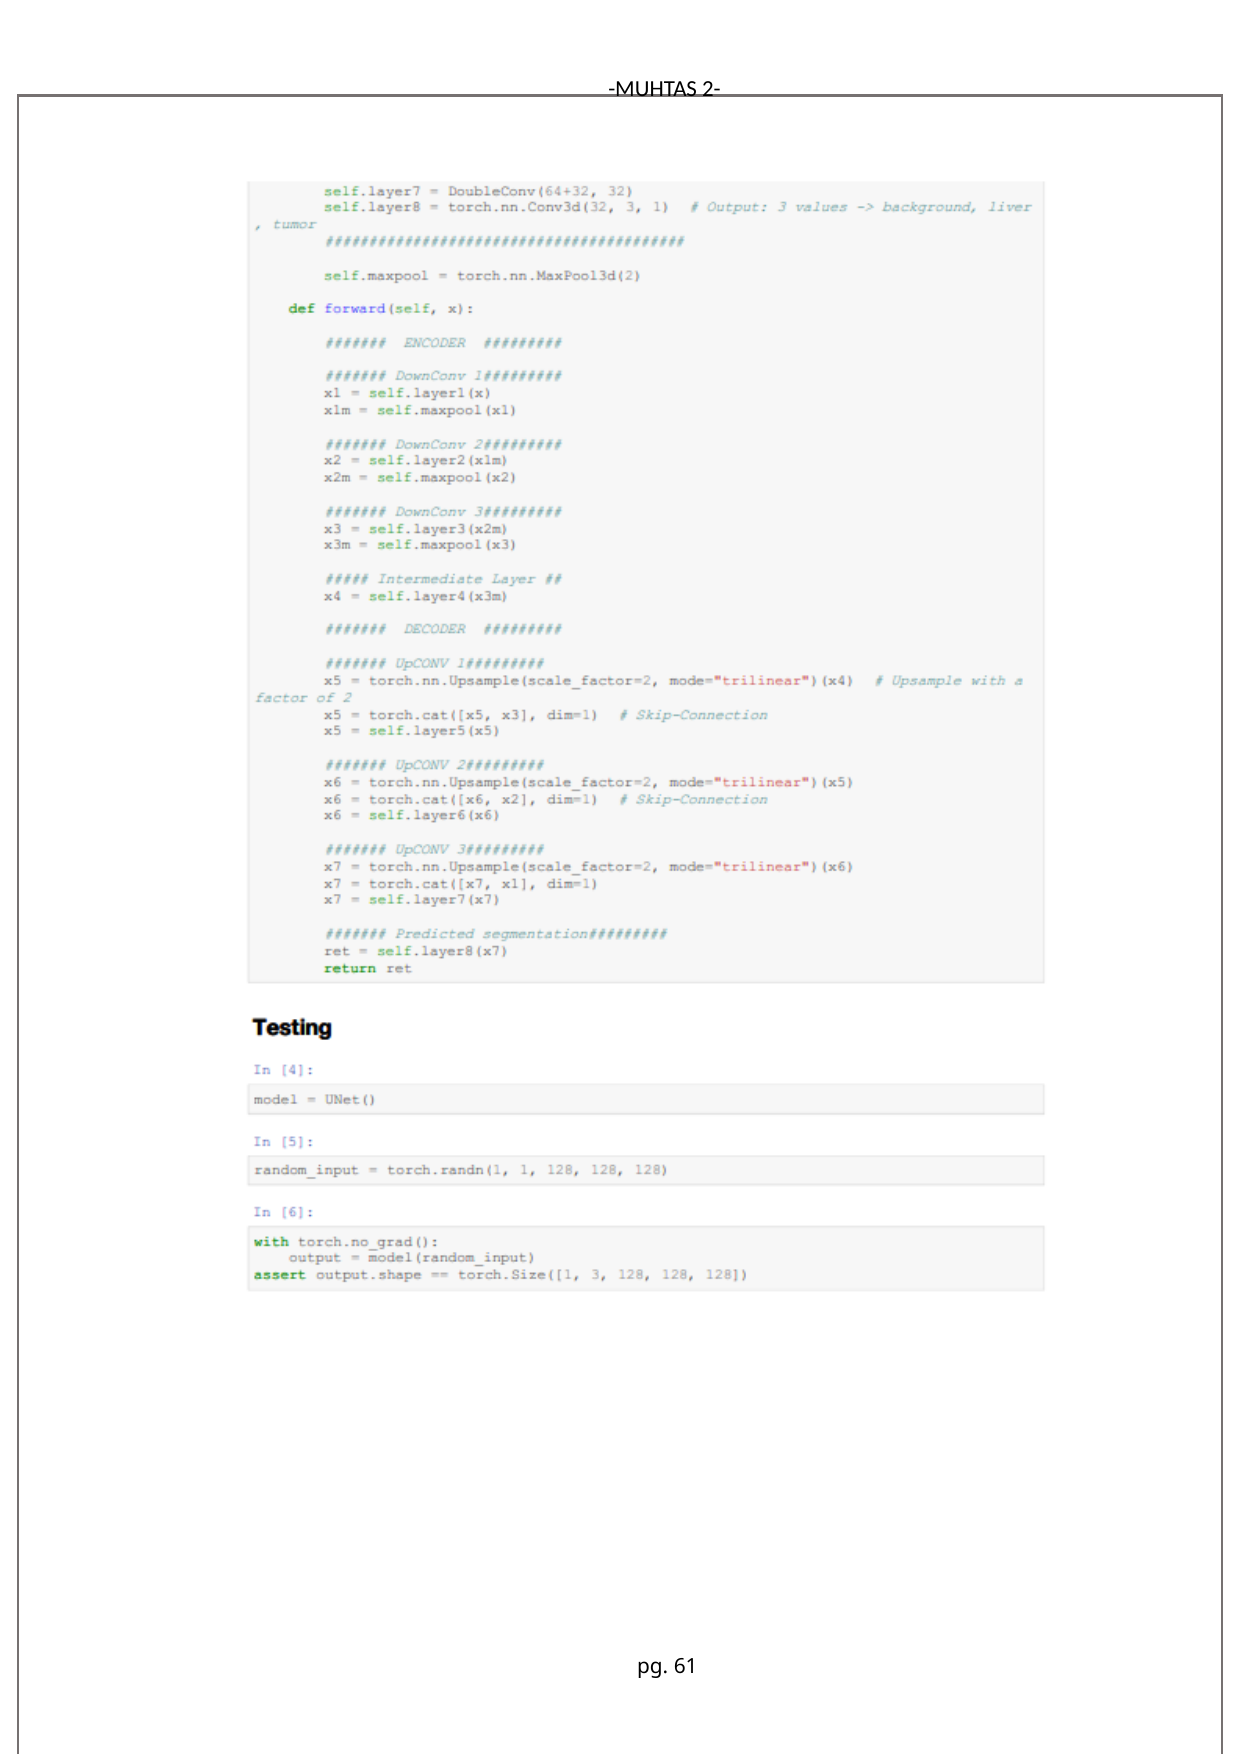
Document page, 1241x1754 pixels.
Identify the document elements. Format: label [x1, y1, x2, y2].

picture [236, 177, 1062, 1301]
